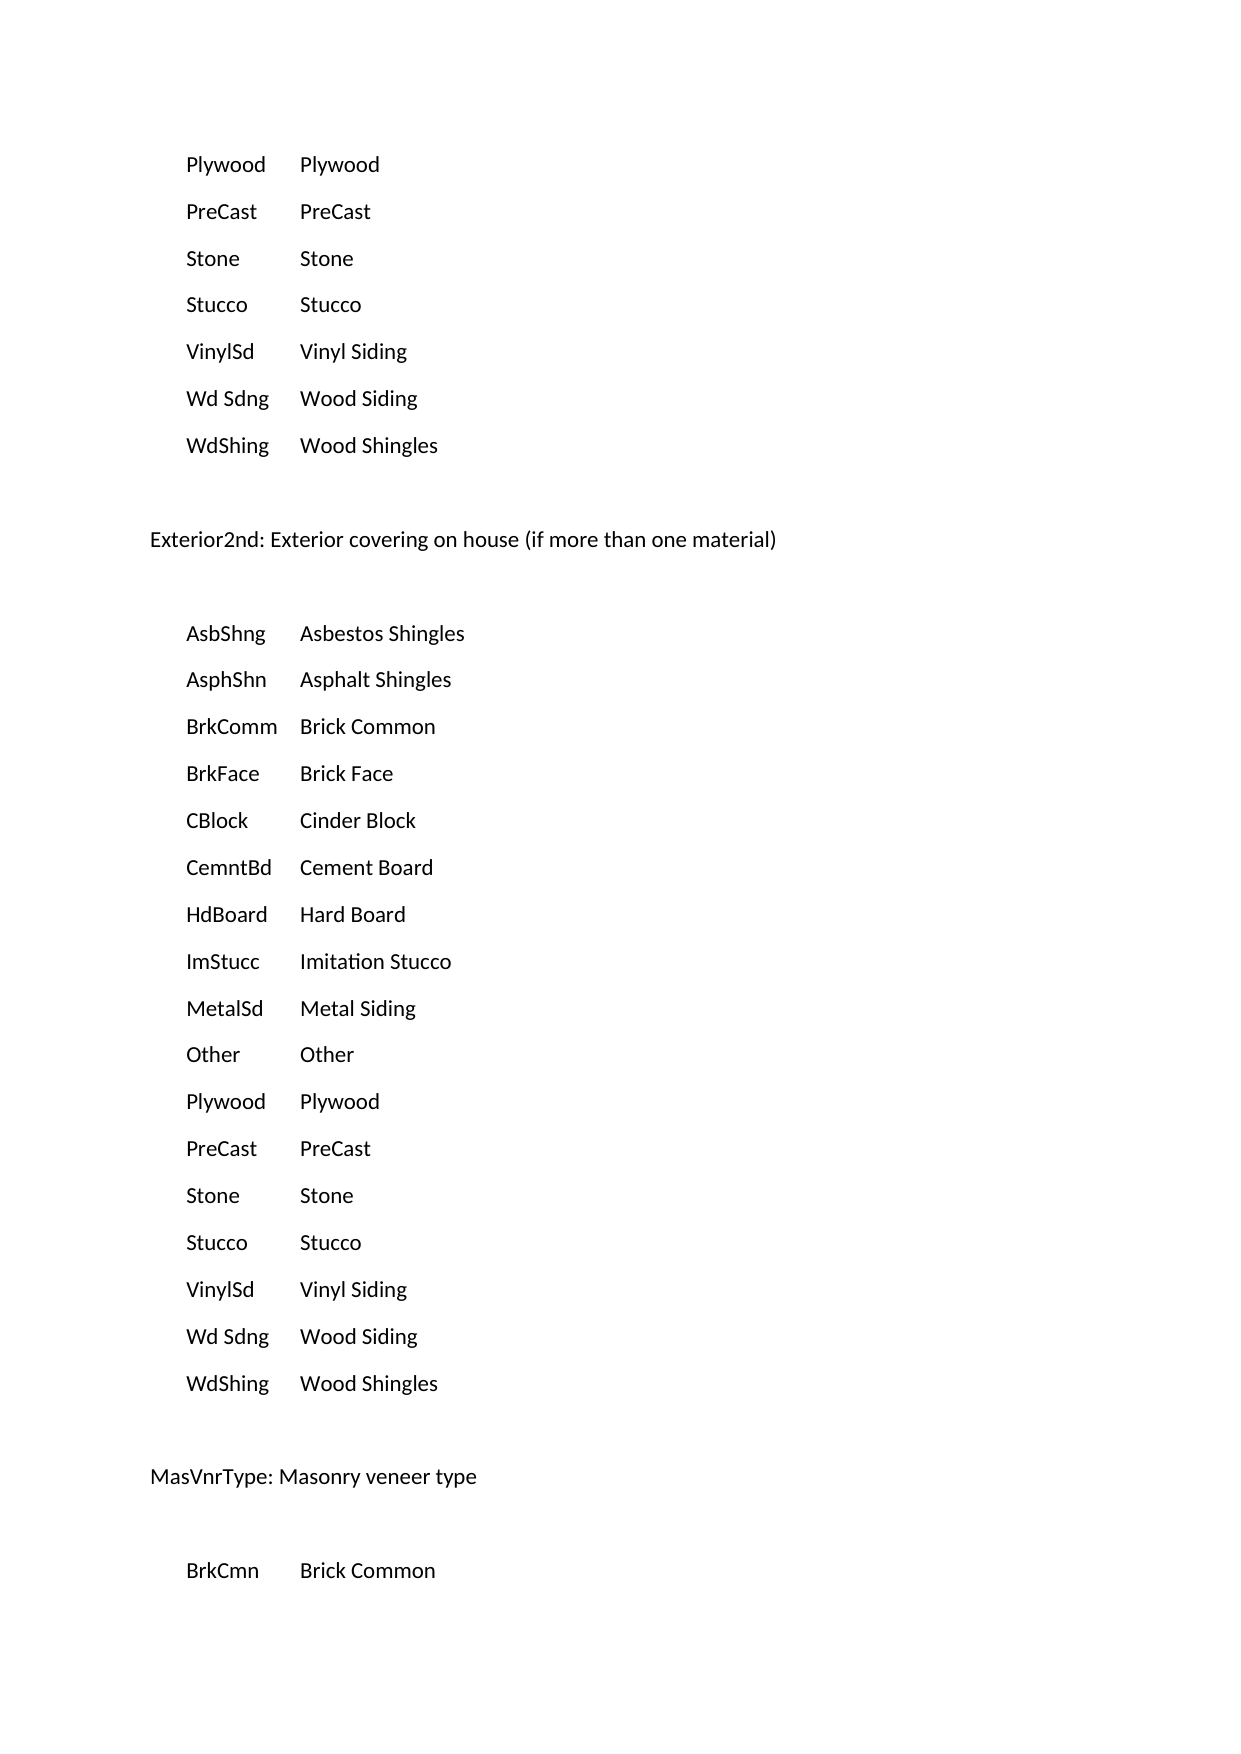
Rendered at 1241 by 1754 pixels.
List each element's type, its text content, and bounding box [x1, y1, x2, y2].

text Other Other [150, 1041, 1090, 1069]
text VinylSd Vinyl Siding [150, 337, 1090, 366]
text Exterior2nd: Exterior covering on house (if more than one material) [150, 525, 1090, 553]
text Stone Stone [150, 244, 1090, 272]
text MasVnrType: Masonry veneer type [150, 1462, 1090, 1491]
text HdBoard Hard Board [150, 900, 1090, 928]
text PreCast PreCast [150, 197, 1090, 225]
text Plywood Plywood [150, 150, 1090, 178]
text VinylSd Vinyl Siding [150, 1275, 1090, 1303]
text BrkFace Brick Face [150, 759, 1090, 787]
text Wd Sdng Wood Siding [150, 384, 1090, 412]
text PreCast PreCast [150, 1134, 1090, 1162]
text AsphShn Asphalt Shingles [150, 666, 1090, 694]
text AsbShng Asbestos Shingles [150, 619, 1090, 647]
text CemntBd Cement Board [150, 853, 1090, 881]
text Wd Sdng Wood Siding [150, 1322, 1090, 1350]
text CBlock Cinder Block [150, 806, 1090, 834]
text Stone Stone [150, 1181, 1090, 1209]
text Plywood Plywood [150, 1087, 1090, 1116]
text ImStucc Imitation Stucco [150, 947, 1090, 975]
text MetalSd Metal Siding [150, 994, 1090, 1022]
text BrkCmn Brick Common [150, 1556, 1090, 1584]
text Stucco Stucco [150, 291, 1090, 319]
text WdShing Wood Shingles [150, 431, 1090, 459]
text Stucco Stucco [150, 1228, 1090, 1256]
text WdShing Wood Shingles [150, 1369, 1090, 1397]
text BrkComm Brick Common [150, 712, 1090, 741]
